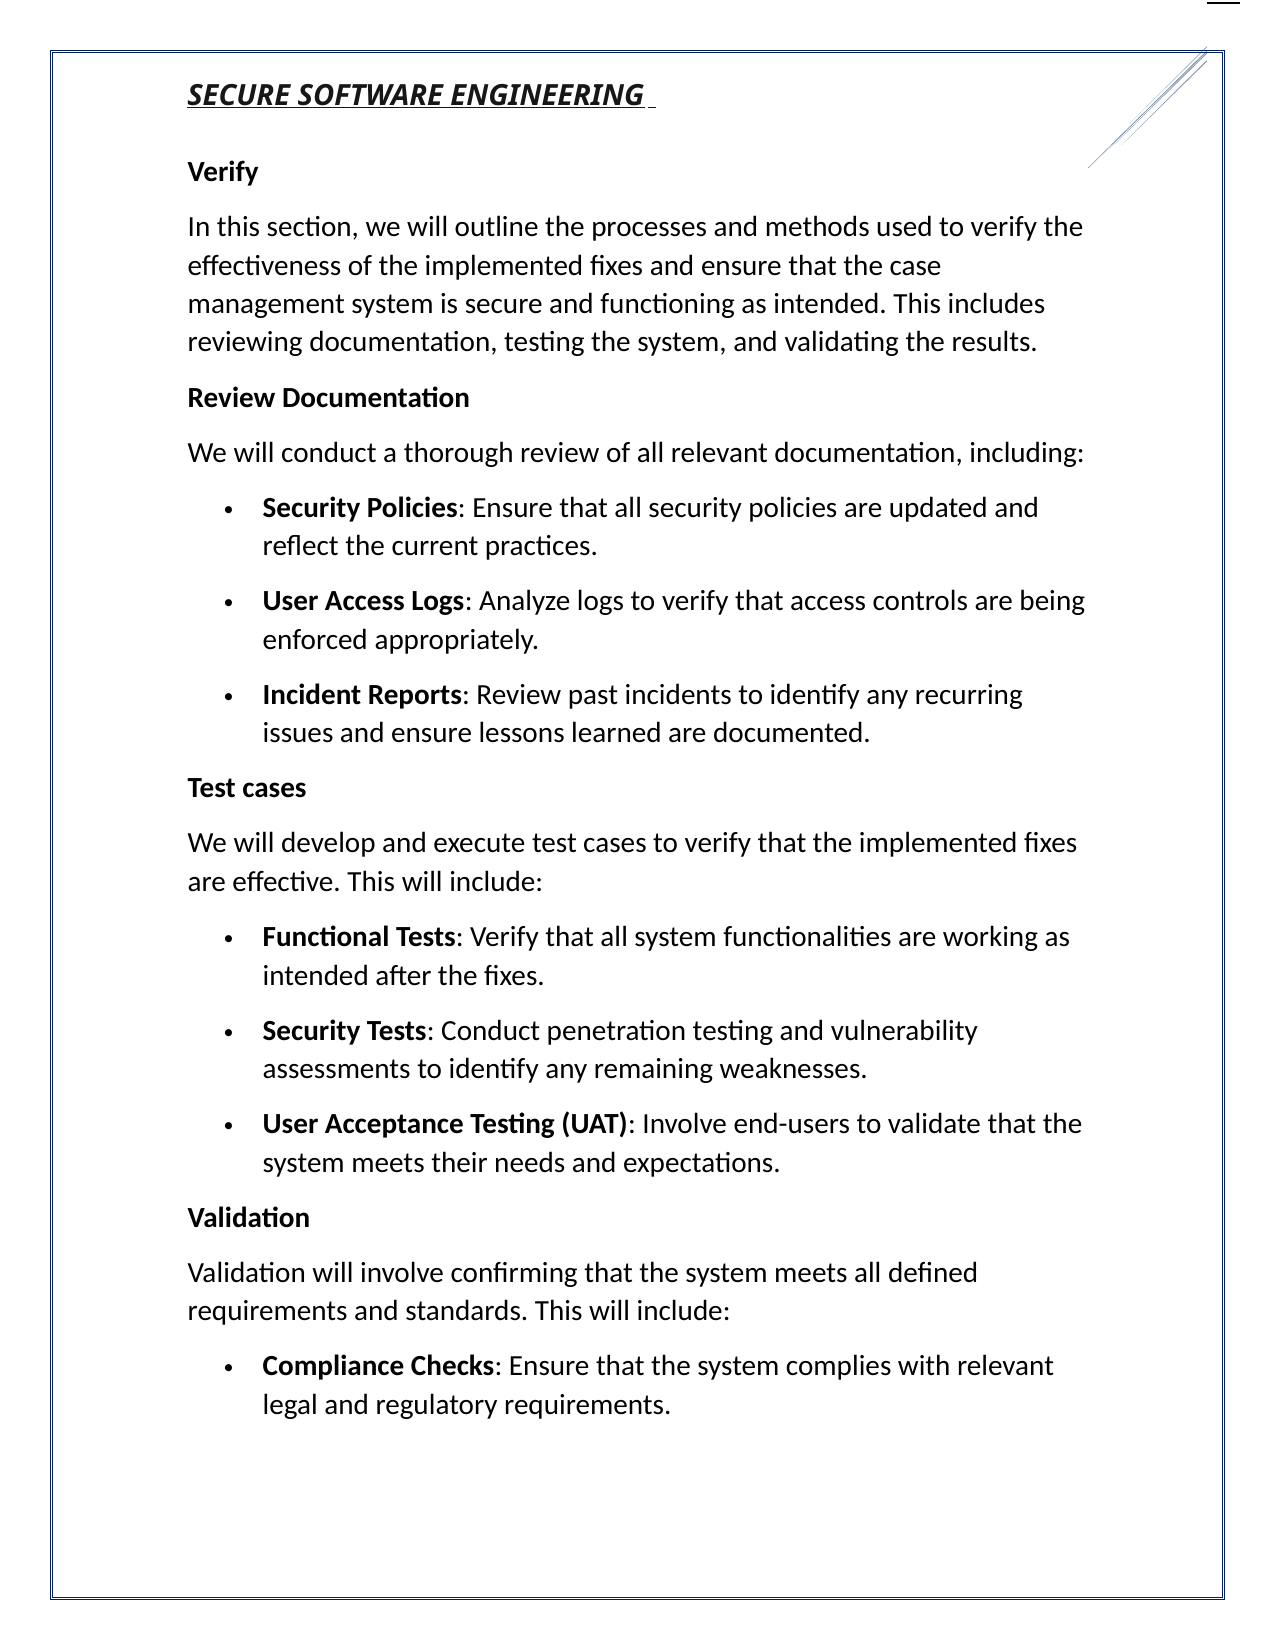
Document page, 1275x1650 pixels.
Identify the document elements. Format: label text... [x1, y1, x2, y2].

list Compliance Checks: Ensure that the system complies with relevant legal and regulatory requirements. [225, 1347, 1087, 1421]
text Verify [187, 153, 1087, 189]
text Validation [187, 1199, 1087, 1234]
list User Acceptance Testing (UAT): Involve end-users to validate that the system meets their needs and expectations. [225, 1105, 1087, 1179]
text Review Documentation [187, 379, 1087, 414]
list Incident Reports: Review past incidents to identify any recurring issues and ensure lessons learned are documented. [225, 676, 1087, 750]
list Security Policies: Ensure that all security policies are updated and reflect the current practices. [225, 489, 1087, 563]
list Functional Tests: Verify that all system functionalities are working as intended after the fixes. [225, 918, 1087, 992]
text We will develop and execute test cases to verify that the implemented fixes are effective. This will include: [187, 824, 1087, 899]
text In this section, we will outline the processes and methods used to verify the effectiveness of the implemented fixes and ensure that the case management system is secure and functioning as intended. This includes reviewing documentation, testing the system, and validating the results. [187, 208, 1087, 359]
text Test cases [187, 769, 1087, 805]
text Validation will involve confirming that the system meets all defined requirements and standards. This will include: [187, 1254, 1087, 1328]
list Security Tests: Conduct penetration testing and vulnerability assessments to identify any remaining weaknesses. [225, 1012, 1087, 1086]
text We will conduct a thorough review of all relevant documentation, including: [187, 434, 1087, 469]
list User Access Logs: Analyze logs to verify that access controls are being enforced appropriately. [225, 582, 1087, 656]
